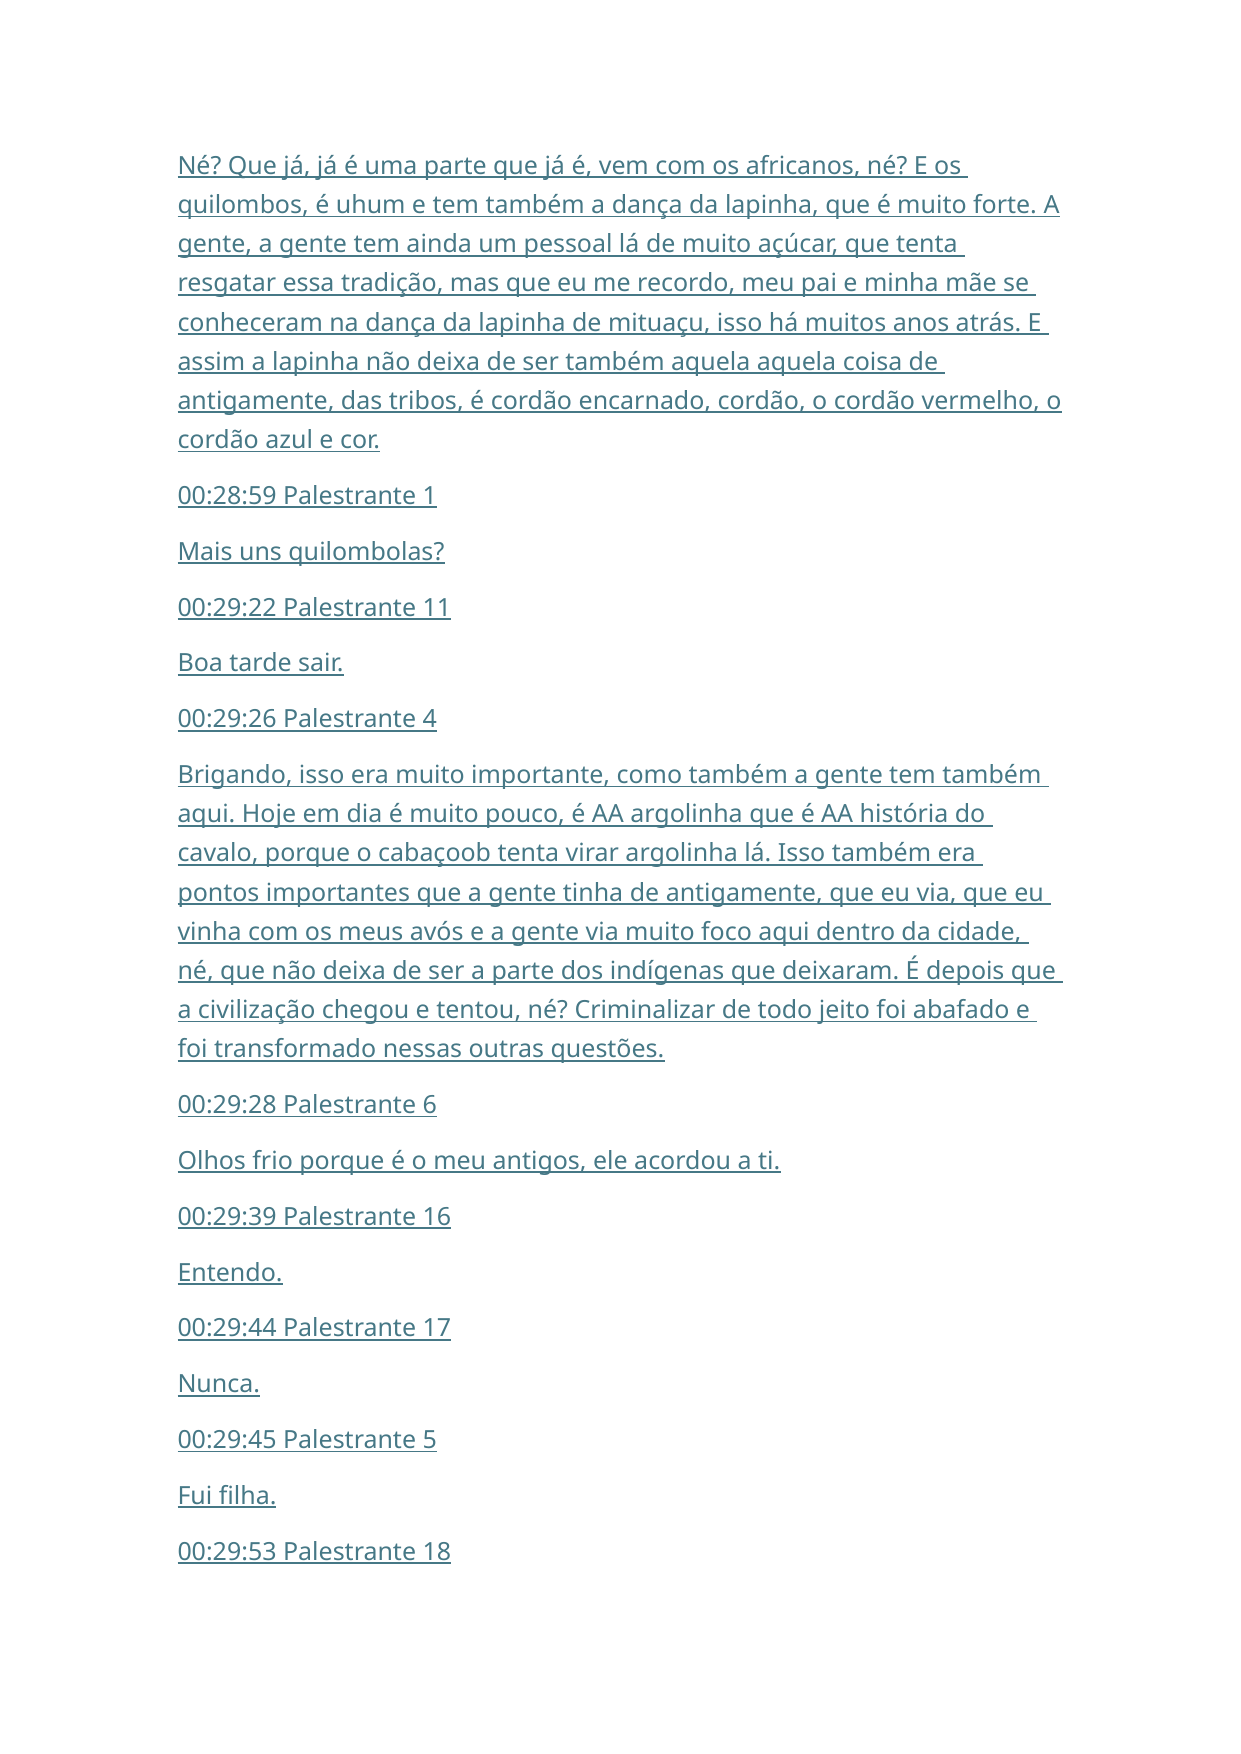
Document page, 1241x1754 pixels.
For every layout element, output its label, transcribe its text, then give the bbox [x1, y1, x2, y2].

text 00:29:28 Palestrante 6 [177, 1087, 1063, 1121]
text Brigando, isso era muito importante, como também a gente tem também aqui. Hoje em dia é muito pouco, é AA argolinha que é AA história do cavalo, porque o cabaçoob tenta virar argolinha lá. Isso também era pontos importantes que a gente tinha de antigamente, que eu via, que eu vinha com os meus avós e a gente via muito foco aqui dentro da cidade, né, que não deixa de ser a parte dos indígenas que deixaram. É depois que a civilização chegou e tentou, né? Criminalizar de todo jeito foi abafado e foi transformado nessas outras questões. [177, 982, 1063, 1065]
text Brigando, isso era muito importante, como também a gente tem também aqui. Hoje em dia é muito pouco, é AA argolinha que é AA história do cavalo, porque o cabaçoob tenta virar argolinha lá. Isso também era pontos importantes que a gente tinha de antigamente, que eu via, que eu vinha com os meus avós e a gente via muito foco aqui dentro da cidade, né, que não deixa de ser a parte dos indígenas que deixaram. É depois que a civilização chegou e tentou, né? Criminalizar de todo jeito foi abafado e foi transformado nessas outras questões. [177, 757, 1063, 981]
text Olhos frio porque é o meu antigos, ele acordou a ti. [177, 1143, 1063, 1177]
text 00:29:53 Palestrante 18 [177, 1533, 1063, 1567]
text 00:29:39 Palestrante 16 [177, 1198, 1063, 1232]
text 00:29:45 Palestrante 5 [177, 1422, 1063, 1456]
text 00:28:59 Palestrante 1 [177, 478, 1063, 512]
text Mais uns quilombolas? [177, 533, 1063, 567]
text Nunca. [177, 1366, 1063, 1400]
text 00:29:26 Palestrante 4 [177, 701, 1063, 735]
text Né? Que já, já é uma parte que já é, vem com os africanos, né? E os quilombos, é uhum e tem também a dança da lapinha, que é muito forte. A gente, a gente tem ainda um pessoal lá de muito açúcar, que tenta resgatar essa tradição, mas que eu me recordo, meu pai e minha mãe se conheceram na dança da lapinha de mituaçu, isso há muitos anos atrás. E assim a lapinha não deixa de ser também aquela aquela coisa de antigamente, das tribos, é cordão encarnado, cordão, o cordão vermelho, o cordão azul e cor. [177, 148, 1063, 456]
text 00:29:44 Palestrante 17 [177, 1310, 1063, 1344]
text 00:29:22 Palestrante 11 [177, 589, 1063, 623]
text Fui filha. [177, 1478, 1063, 1512]
text Entendo. [177, 1254, 1063, 1288]
text Boa tarde sair. [177, 645, 1063, 679]
